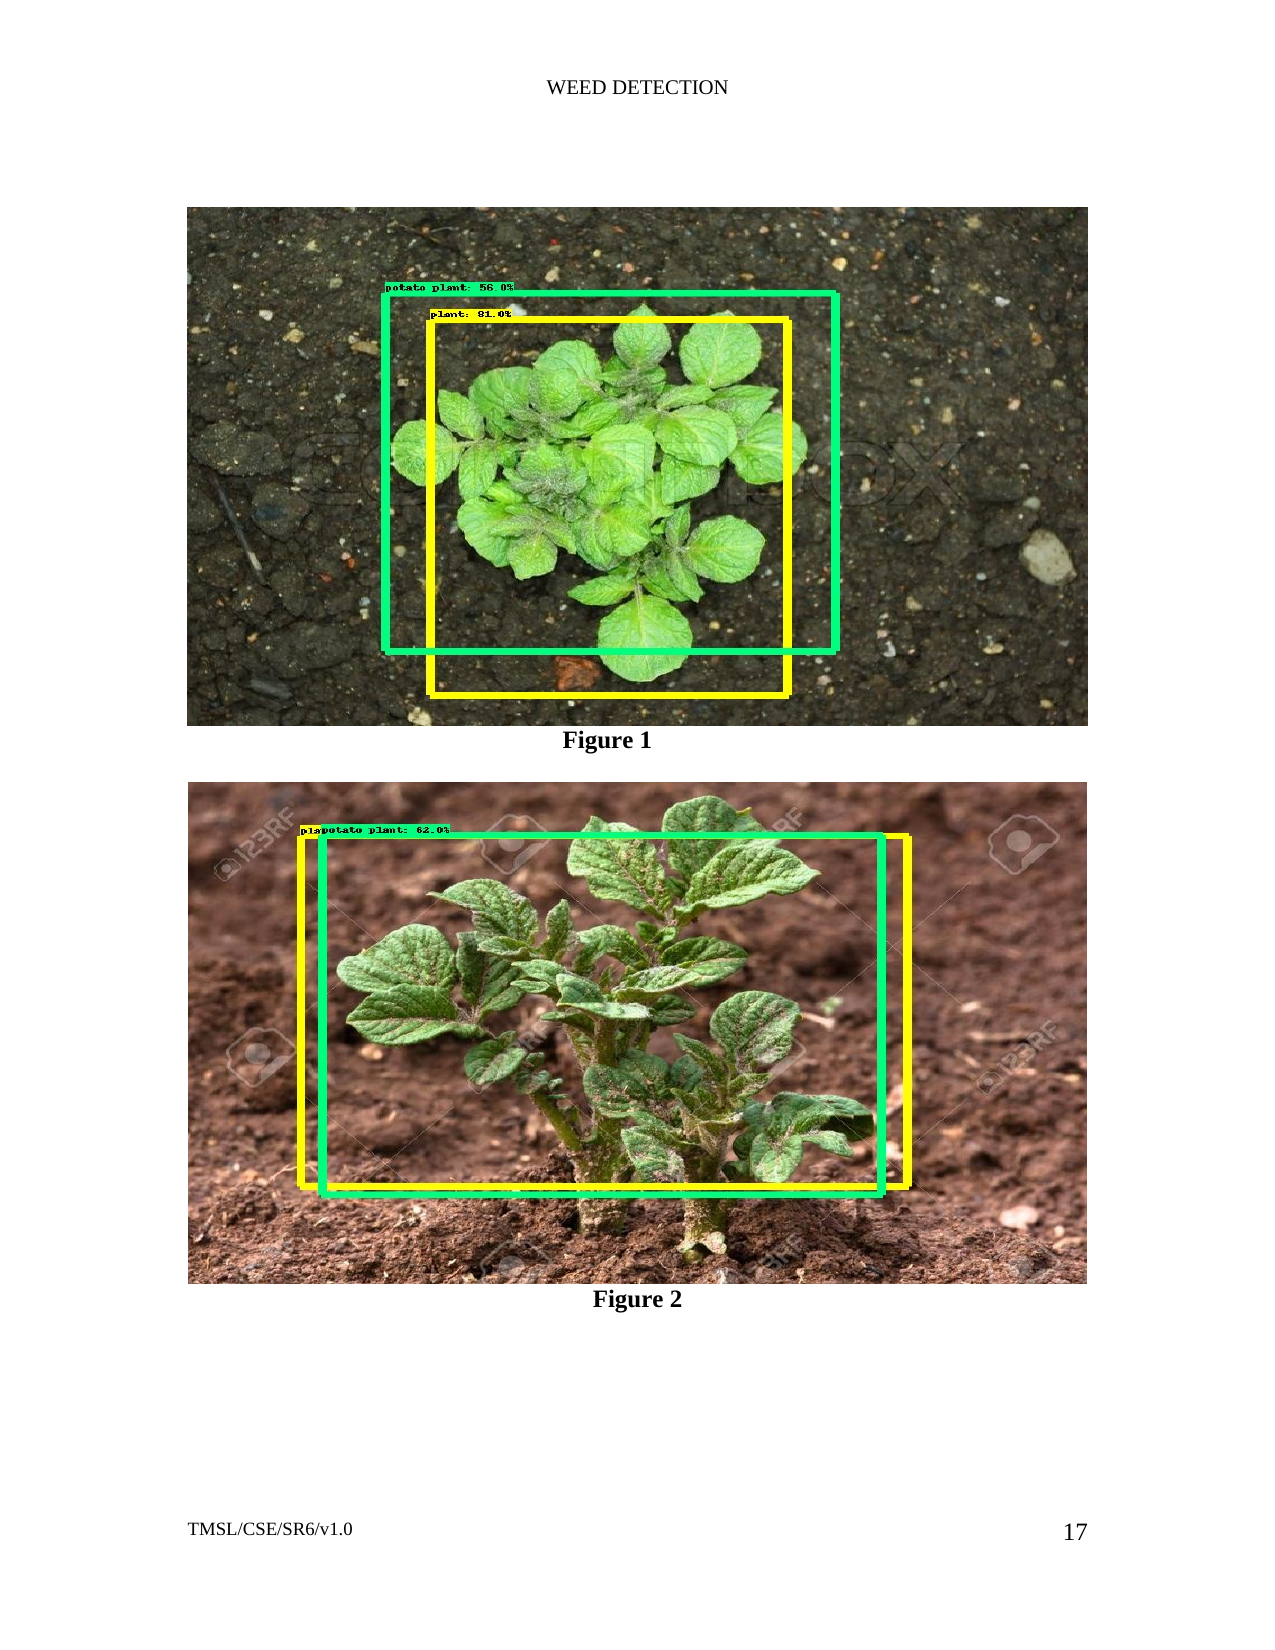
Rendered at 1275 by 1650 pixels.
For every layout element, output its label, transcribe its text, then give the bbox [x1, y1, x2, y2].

text Figure 2 [187, 1284, 1087, 1313]
picture [188, 782, 1087, 1284]
text Figure 1 [187, 726, 1087, 754]
picture [187, 207, 1088, 726]
